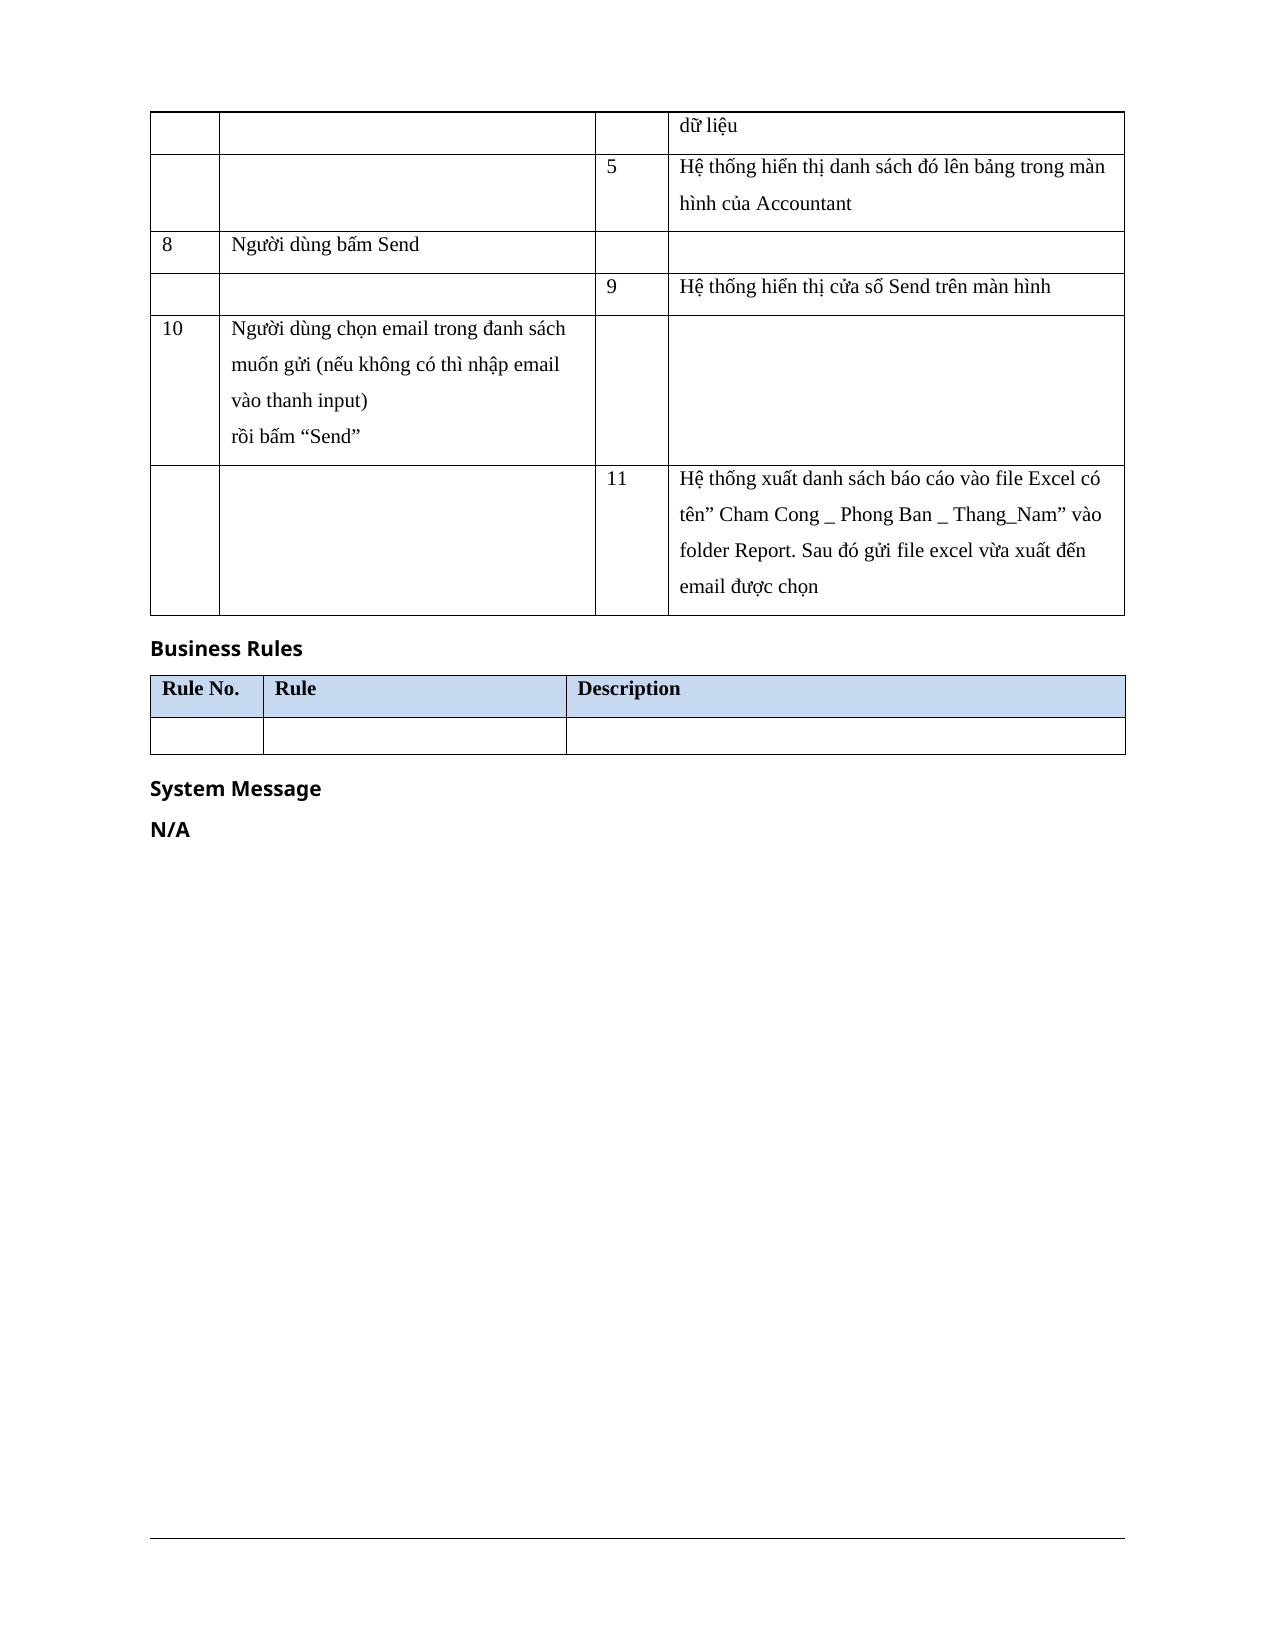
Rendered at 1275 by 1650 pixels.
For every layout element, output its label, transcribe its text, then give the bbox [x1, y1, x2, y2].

table_cell [151, 113, 219, 153]
table_header Description [567, 676, 1125, 717]
table_cell Người dùng bấm Send [220, 232, 595, 273]
table_cell [220, 155, 595, 231]
table_cell Hệ thống hiển thị cửa sổ Send trên màn hình [669, 274, 1124, 315]
subtitle System Message [150, 774, 1125, 802]
table_cell [220, 274, 595, 315]
table_cell 10 [151, 316, 219, 465]
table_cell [669, 113, 1124, 153]
table_header Rule No. [151, 676, 263, 717]
table_cell Hệ thống xuất danh sách báo cáo vào file Excel có tên” Cham Cong _ Phong Ban _ Thang_Nam” vào folder Report. Sau đó gửi file excel vừa xuất đến email được chọn [669, 466, 1124, 614]
table_cell [264, 718, 566, 754]
table_cell 4 [596, 113, 668, 153]
table_cell [220, 466, 595, 614]
table_cell [151, 466, 219, 614]
subtitle Business Rules [150, 634, 1125, 663]
table_cell [596, 232, 668, 273]
table_cell [220, 113, 595, 153]
table_cell [669, 316, 1124, 465]
table_cell 5 [596, 155, 668, 231]
text N/A [150, 815, 1125, 843]
table_cell 8 [151, 232, 219, 273]
table_cell [669, 232, 1124, 273]
table_cell [567, 718, 1125, 754]
table_cell Hệ thống hiển thị danh sách đó lên bảng trong màn hình của Accountant [669, 155, 1124, 231]
table_header Rule [264, 676, 566, 717]
table_cell 11 [596, 466, 668, 614]
table_cell [151, 718, 263, 754]
table_cell 9 [596, 274, 668, 315]
table_cell [151, 274, 219, 315]
table_cell Người dùng chọn email trong đanh sách muốn gửi (nếu không có thì nhập email vào thanh input) rồi bấm “Send” [220, 316, 595, 465]
table_cell [596, 316, 668, 465]
table_cell [151, 155, 219, 231]
